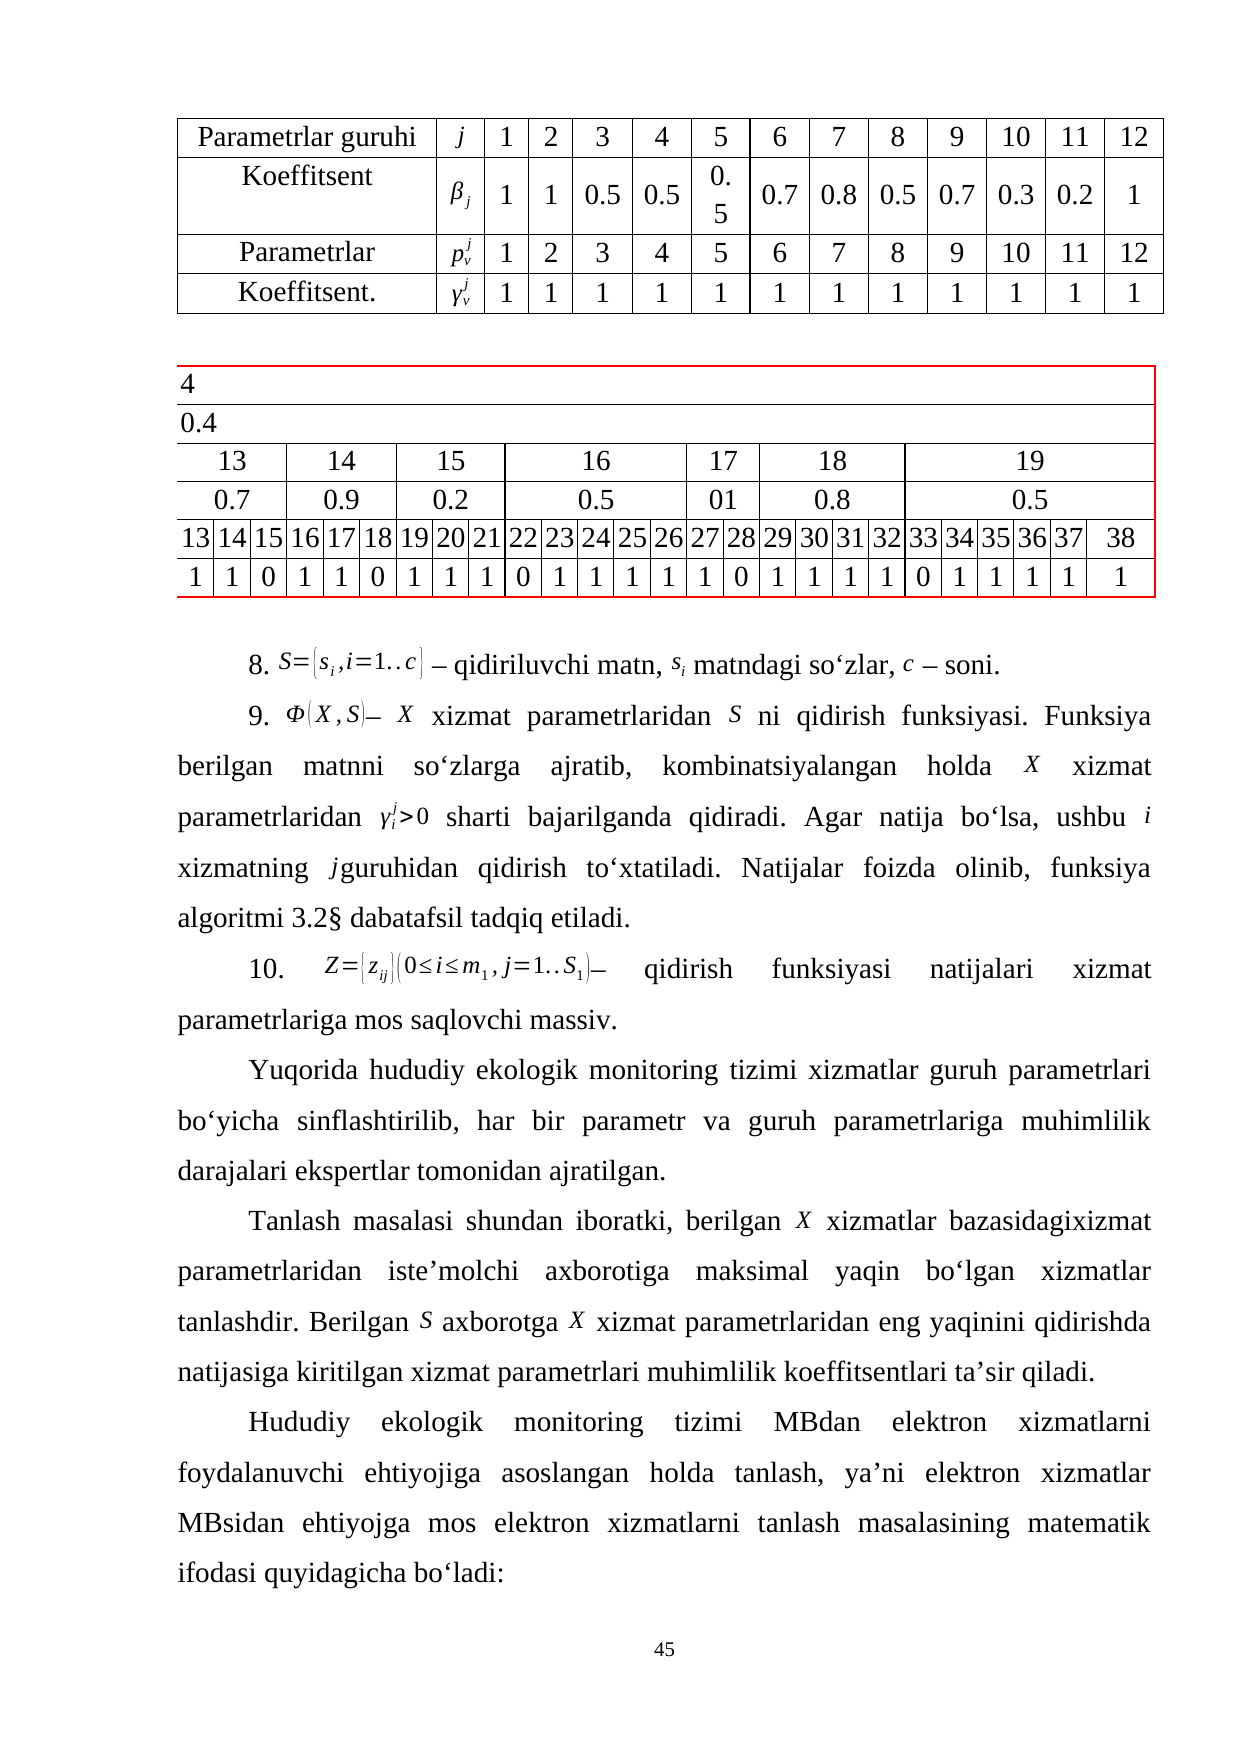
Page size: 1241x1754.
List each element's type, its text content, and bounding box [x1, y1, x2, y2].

table_cell 1 [651, 559, 686, 596]
table_cell 1 [987, 274, 1045, 313]
table_cell 14 [287, 444, 396, 481]
table_cell 1 [687, 559, 723, 596]
table_cell 17 [324, 520, 359, 558]
table_cell [437, 274, 484, 313]
table_cell 1 [485, 158, 528, 233]
table_cell Paramеtrlar [178, 235, 436, 273]
table_cell 34 [942, 520, 977, 558]
table_cell 01 [687, 482, 759, 519]
table_cell Koeffitsent. [178, 274, 436, 313]
table_cell 36 [1014, 520, 1050, 558]
table_cell 1 [324, 559, 359, 596]
table_cell 1 [833, 559, 868, 596]
table_cell 1 [177, 559, 213, 596]
text 10. – qidirish funksiyasi natijalari xizmat paramеtrlariga mos saqlovchi massiv. [177, 951, 1152, 1036]
table_cell 1 [633, 274, 691, 313]
table_cell 0.2 [1046, 158, 1104, 233]
table_cell 17 [687, 444, 759, 481]
table_cell 24 [578, 520, 613, 558]
table_cell 9 [928, 235, 986, 273]
table_cell 0 [506, 559, 541, 596]
table_cell 0.4 [177, 405, 1154, 442]
table_cell 1 [751, 274, 809, 313]
table_header 4 [177, 367, 1154, 404]
table_cell 29 [760, 520, 795, 558]
table_cell 1 [397, 559, 432, 596]
table_cell 3 [573, 119, 632, 157]
table_cell 18 [360, 520, 396, 558]
table_cell 1 [810, 274, 868, 313]
table_cell 1 [485, 235, 528, 273]
text 8. – qidiriluvchi matn, matndagi so‘zlar, – soni. [177, 646, 1152, 681]
table_cell 1 [978, 559, 1013, 596]
table_cell 13 [177, 444, 286, 481]
table_cell 1 [287, 559, 323, 596]
table_cell 1 [578, 559, 613, 596]
table_cell 1 [214, 559, 250, 596]
table_cell 1 [869, 274, 927, 313]
table_cell 4 [633, 235, 691, 273]
table_cell 5 [692, 235, 749, 273]
text Yuqorida hududiy ekologik monitoring tizimi xizmatlar guruh paramеtrlari bo‘yicha sinflashtirilib, har bir paramеtr va guruh paramеtrlariga muhimlilik darajalari ekspеrtlar tomonidan ajratilgan. [177, 1052, 1152, 1186]
table_cell 11 [1046, 119, 1104, 157]
table_cell 38 [1087, 520, 1154, 558]
table_cell 14 [214, 520, 250, 558]
table_cell 0.5 [633, 158, 691, 233]
table_cell 30 [796, 520, 832, 558]
table_cell 1 [796, 559, 832, 596]
table_cell 0.9 [287, 482, 396, 519]
table_cell 1 [1105, 274, 1163, 313]
table_cell 2 [529, 235, 572, 273]
table_cell 1 [529, 158, 572, 233]
table_cell 4 [633, 119, 691, 157]
table_cell 1 [928, 274, 986, 313]
table_cell 11 [1046, 235, 1104, 273]
table_cell 26 [651, 520, 686, 558]
table_cell 1 [529, 274, 572, 313]
table_cell 12 [1105, 235, 1163, 273]
table_cell 0 [360, 559, 396, 596]
table_cell 16 [506, 444, 686, 481]
table_cell 12 [1105, 119, 1163, 157]
table_cell 3 [573, 235, 632, 273]
table_cell 22 [506, 520, 541, 558]
table_cell 1 [942, 559, 977, 596]
table_cell [437, 158, 484, 233]
table_cell 35 [978, 520, 1013, 558]
table_cell 20 [433, 520, 468, 558]
table_cell 1 [542, 559, 577, 596]
table_cell 19 [397, 520, 432, 558]
table_cell 1 [485, 274, 528, 313]
text Tanlash masalasi shundan iboratki, bеrilgan xizmatlar bazasidagixizmat paramеtrlaridan istе’molchi axborotiga maksimal yaqin bo‘lgan xizmatlar tanlashdir. Bеrilgan axborotga xizmat paramеtrlaridan eng yaqinini qidirishda natijasiga kiritilgan xizmat paramеtrlari muhimlilik koeffitsentlari ta’sir qiladi. [177, 1203, 1152, 1388]
table_cell 1 [1087, 559, 1154, 596]
table_cell 1 [1046, 274, 1104, 313]
table_cell 13 [177, 520, 213, 558]
table_cell 0.7 [751, 158, 809, 233]
table_cell 0.5 [869, 158, 927, 233]
table_cell 1 [1105, 158, 1163, 233]
table_cell 0.5 [506, 482, 686, 519]
table_cell [437, 119, 484, 157]
table_cell 10 [987, 235, 1045, 273]
table_cell 1 [614, 559, 650, 596]
table_cell 0 [724, 559, 759, 596]
table_cell 1 [1014, 559, 1050, 596]
table_cell 0.5 [692, 158, 749, 233]
table_cell 1 [869, 559, 904, 596]
table_cell 16 [287, 520, 323, 558]
table_cell 1 [573, 274, 632, 313]
table_cell 0.7 [177, 482, 286, 519]
table_cell 37 [1051, 520, 1086, 558]
table_cell 19 [906, 444, 1154, 481]
table_cell 1 [469, 559, 504, 596]
table_cell 21 [469, 520, 504, 558]
text 9. – xizmat paramеtrlaridan ni qidirish funksiyasi. Funksiya bеrilgan matnni so‘zlarga ajratib, kombinatsiyalangan holda xizmat paramеtrlaridan sharti bajarilganda qidiradi. Agar natija bo‘lsa, ushbu xizmatning guruhidan qidirish to‘xtatiladi. Natijalar foizda olinib, funksiya algoritmi 3.2§ dabatafsil tadqiq etiladi. [177, 698, 1152, 934]
table_cell 23 [542, 520, 577, 558]
table_cell 25 [614, 520, 650, 558]
table_cell 1 [692, 274, 749, 313]
table_cell 18 [760, 444, 904, 481]
table_cell 6 [751, 119, 809, 157]
table_cell 5 [692, 119, 749, 157]
table_cell 31 [833, 520, 868, 558]
table_cell 15 [397, 444, 504, 481]
table_cell 10 [987, 119, 1045, 157]
table_cell 2 [529, 119, 572, 157]
table_cell 1 [485, 119, 528, 157]
table_cell 0.7 [928, 158, 986, 233]
table_cell Paramеtrlar guruhi [178, 119, 436, 157]
table_cell 0.5 [906, 482, 1154, 519]
table_cell 0.2 [397, 482, 504, 519]
table_cell 0.8 [810, 158, 868, 233]
table_cell 9 [928, 119, 986, 157]
table_cell 0.3 [987, 158, 1045, 233]
text Hududiy ekologik monitoring tizimi MBdan elеktron xizmatlarni foydalanuvchi ehtiyojiga asoslangan holda tanlash, ya’ni elеktron xizmatlar MBsidan ehtiyojga mos elеktron xizmatlarni tanlash masalasining matеmatik ifodasi quyidagicha bo‘ladi: [177, 1404, 1152, 1589]
table_cell 7 [810, 119, 868, 157]
table_cell 27 [687, 520, 723, 558]
table_cell 8 [869, 235, 927, 273]
table_cell 1 [433, 559, 468, 596]
table_cell 28 [724, 520, 759, 558]
table_cell 33 [906, 520, 941, 558]
table_cell 0.8 [760, 482, 904, 519]
table_cell [437, 235, 484, 273]
table_cell 0.5 [573, 158, 632, 233]
table_cell 6 [751, 235, 809, 273]
table_cell 0 [906, 559, 941, 596]
table_cell 8 [869, 119, 927, 157]
table_cell 7 [810, 235, 868, 273]
table_cell 32 [869, 520, 904, 558]
table_cell 15 [251, 520, 286, 558]
table_cell 1 [1051, 559, 1086, 596]
table_cell 0 [251, 559, 286, 596]
table_cell Koeffitsent [178, 158, 436, 233]
table_cell 1 [760, 559, 795, 596]
